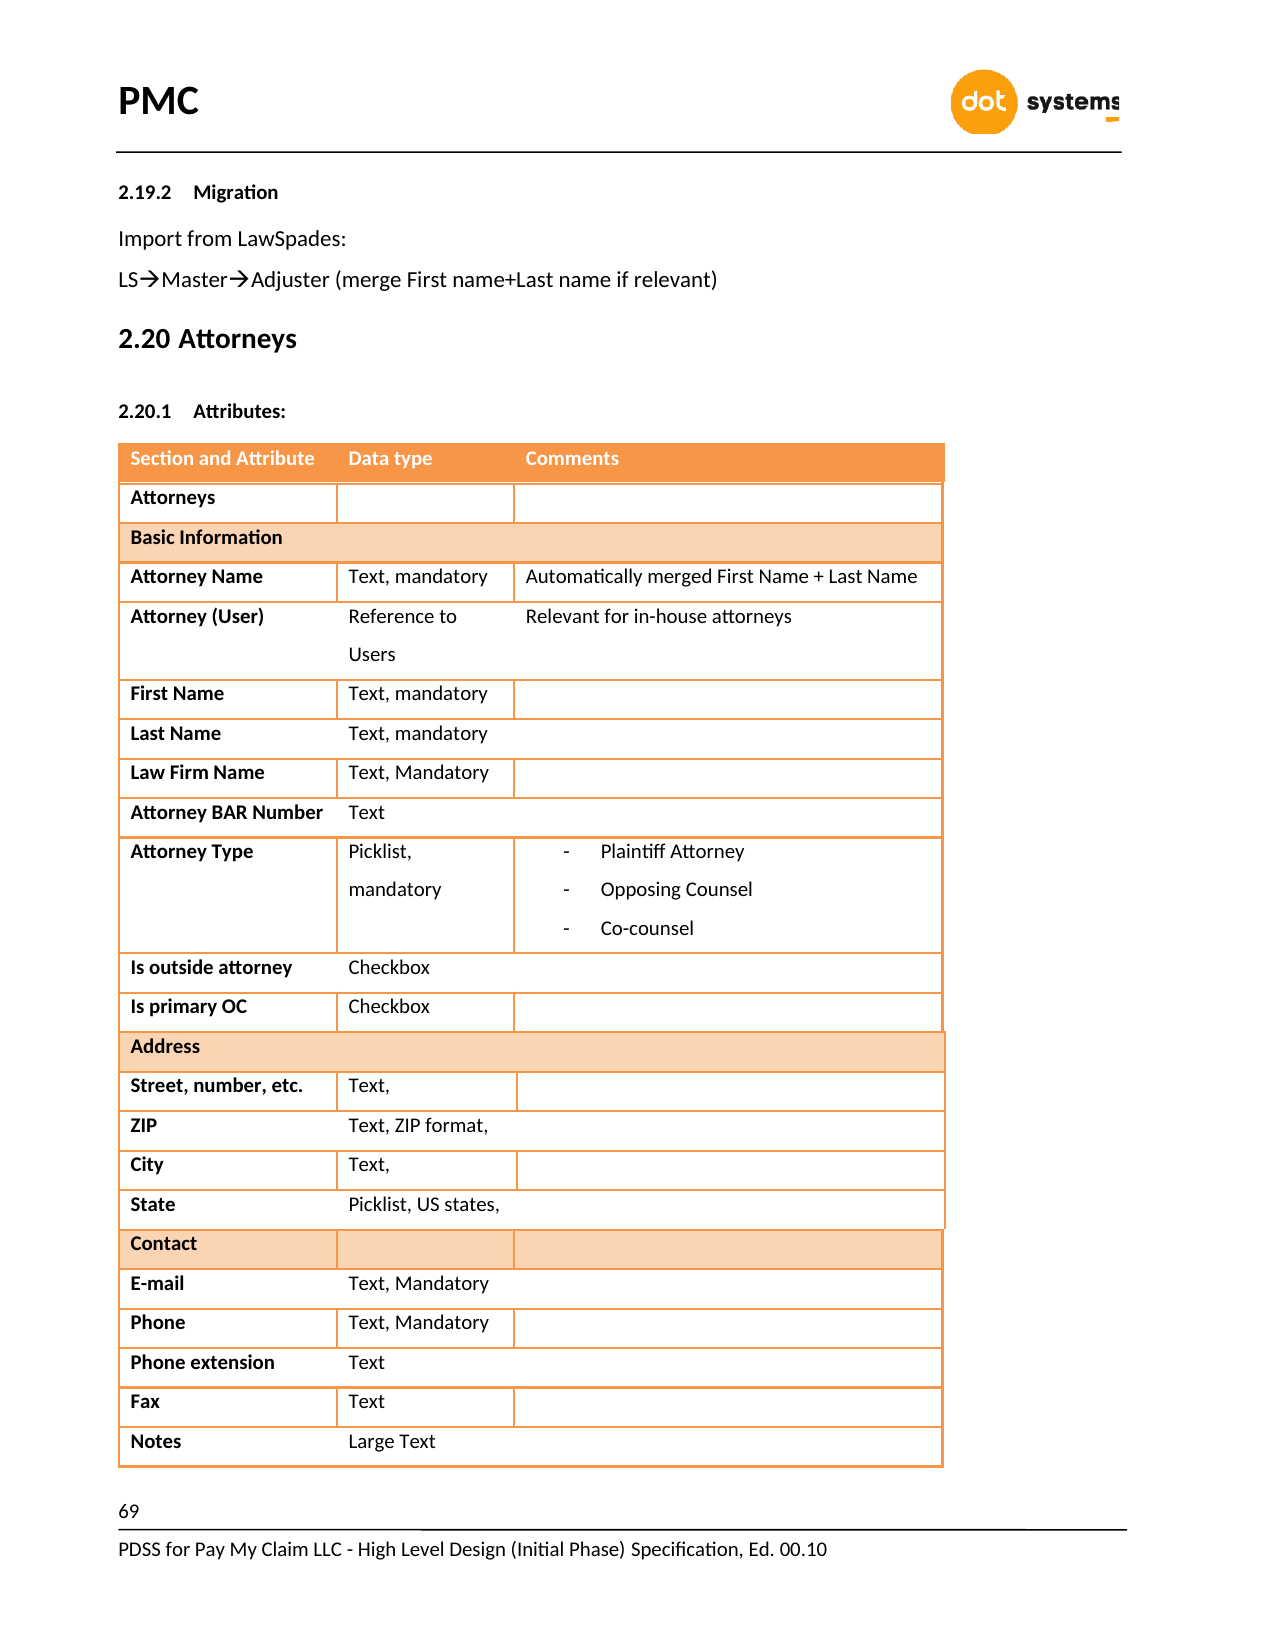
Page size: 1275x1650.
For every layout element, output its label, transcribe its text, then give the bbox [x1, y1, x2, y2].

picture [950, 69, 1120, 134]
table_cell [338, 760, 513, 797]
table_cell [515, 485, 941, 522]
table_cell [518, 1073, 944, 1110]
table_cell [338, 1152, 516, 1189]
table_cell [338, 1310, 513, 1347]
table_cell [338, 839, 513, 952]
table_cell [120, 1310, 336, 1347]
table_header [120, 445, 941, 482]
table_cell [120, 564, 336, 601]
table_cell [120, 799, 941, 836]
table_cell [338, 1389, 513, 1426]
text LSMasterAdjuster (merge First name+Last name if relevant) [118, 266, 1160, 294]
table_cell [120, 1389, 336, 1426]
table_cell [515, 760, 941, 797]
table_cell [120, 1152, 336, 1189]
subtitle Attorneys [118, 320, 1160, 356]
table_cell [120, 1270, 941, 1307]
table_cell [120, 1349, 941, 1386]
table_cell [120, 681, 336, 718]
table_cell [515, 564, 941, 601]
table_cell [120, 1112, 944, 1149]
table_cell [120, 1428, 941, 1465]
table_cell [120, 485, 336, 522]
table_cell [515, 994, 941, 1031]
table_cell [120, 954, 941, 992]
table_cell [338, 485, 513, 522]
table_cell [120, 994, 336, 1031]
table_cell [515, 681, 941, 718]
subtitle Migration [118, 179, 1160, 205]
text Import from LawSpades: [118, 224, 1160, 252]
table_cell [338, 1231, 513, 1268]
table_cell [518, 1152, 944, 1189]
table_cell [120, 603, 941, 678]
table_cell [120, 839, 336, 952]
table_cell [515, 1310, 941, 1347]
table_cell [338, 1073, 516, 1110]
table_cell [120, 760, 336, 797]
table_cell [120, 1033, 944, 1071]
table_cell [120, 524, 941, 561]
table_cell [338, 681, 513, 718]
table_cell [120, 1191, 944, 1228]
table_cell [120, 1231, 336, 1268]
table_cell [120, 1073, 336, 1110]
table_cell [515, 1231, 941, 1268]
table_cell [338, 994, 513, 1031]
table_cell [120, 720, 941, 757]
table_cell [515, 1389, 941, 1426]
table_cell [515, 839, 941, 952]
subtitle Attributes: [118, 398, 1160, 424]
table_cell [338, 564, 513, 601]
